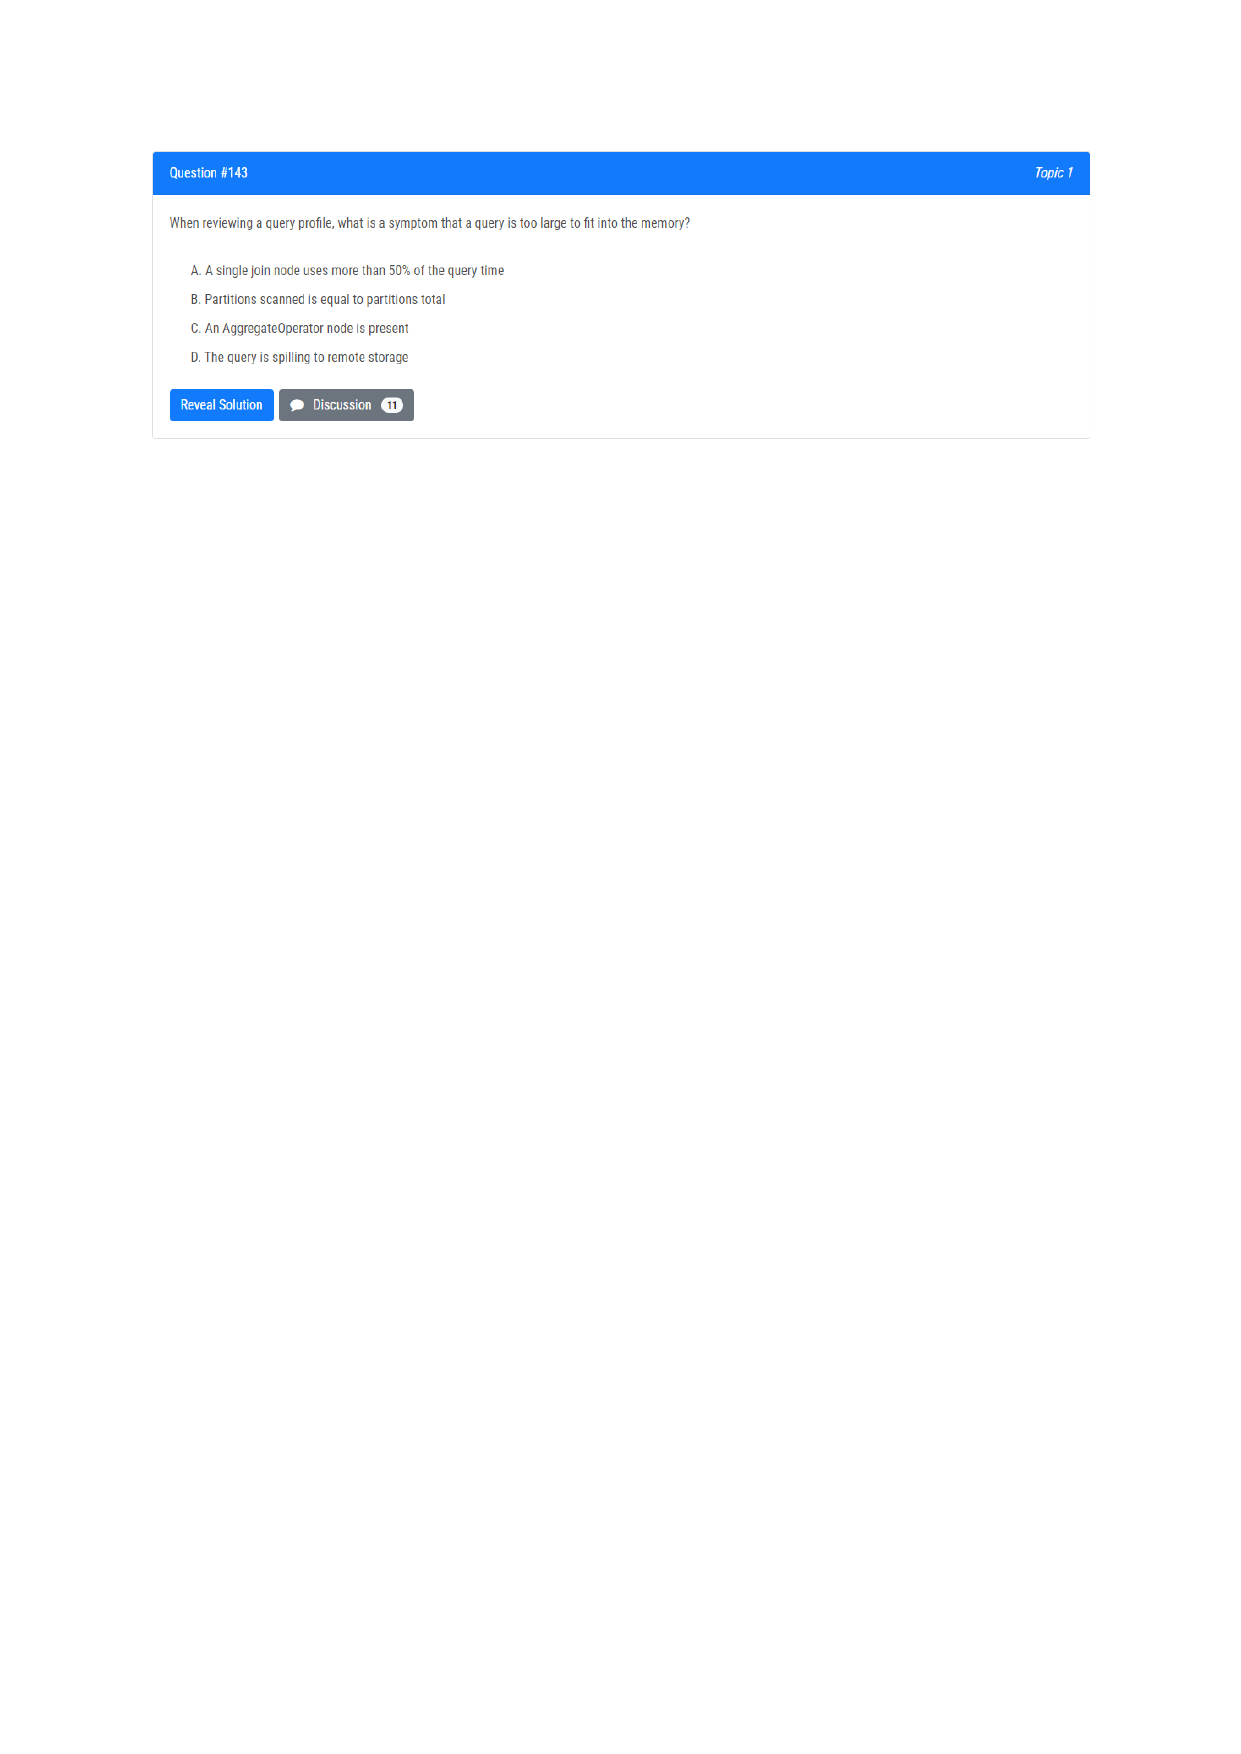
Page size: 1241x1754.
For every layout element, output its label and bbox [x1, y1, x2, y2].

picture [150, 150, 1091, 443]
